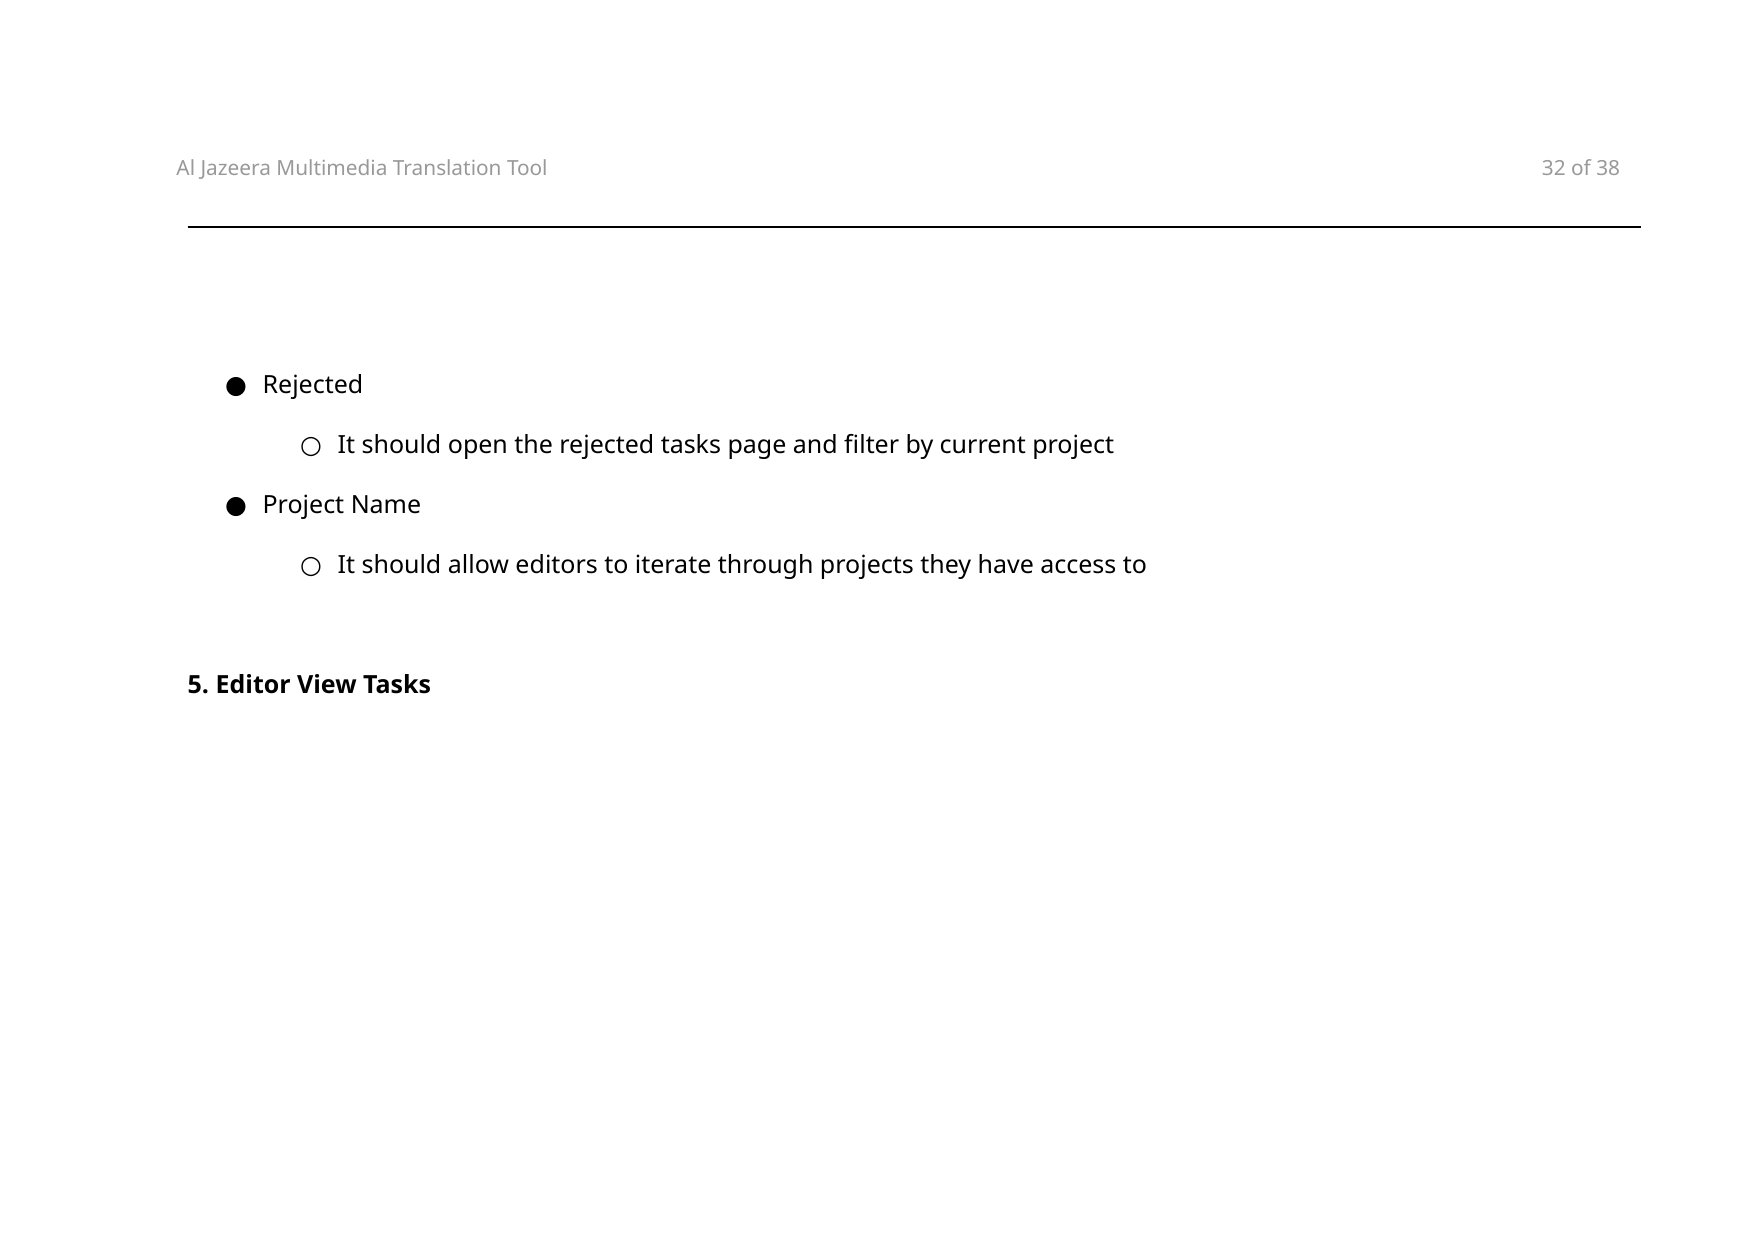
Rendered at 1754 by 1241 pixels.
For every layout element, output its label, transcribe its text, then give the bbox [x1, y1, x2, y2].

text 5. Editor View Tasks [187, 667, 1641, 701]
list Rejected [225, 367, 1641, 401]
list It should open the rejected tasks page and filter by current project [300, 427, 1641, 461]
list Project Name [225, 487, 1641, 521]
list It should allow editors to iterate through projects they have access to [300, 547, 1641, 581]
